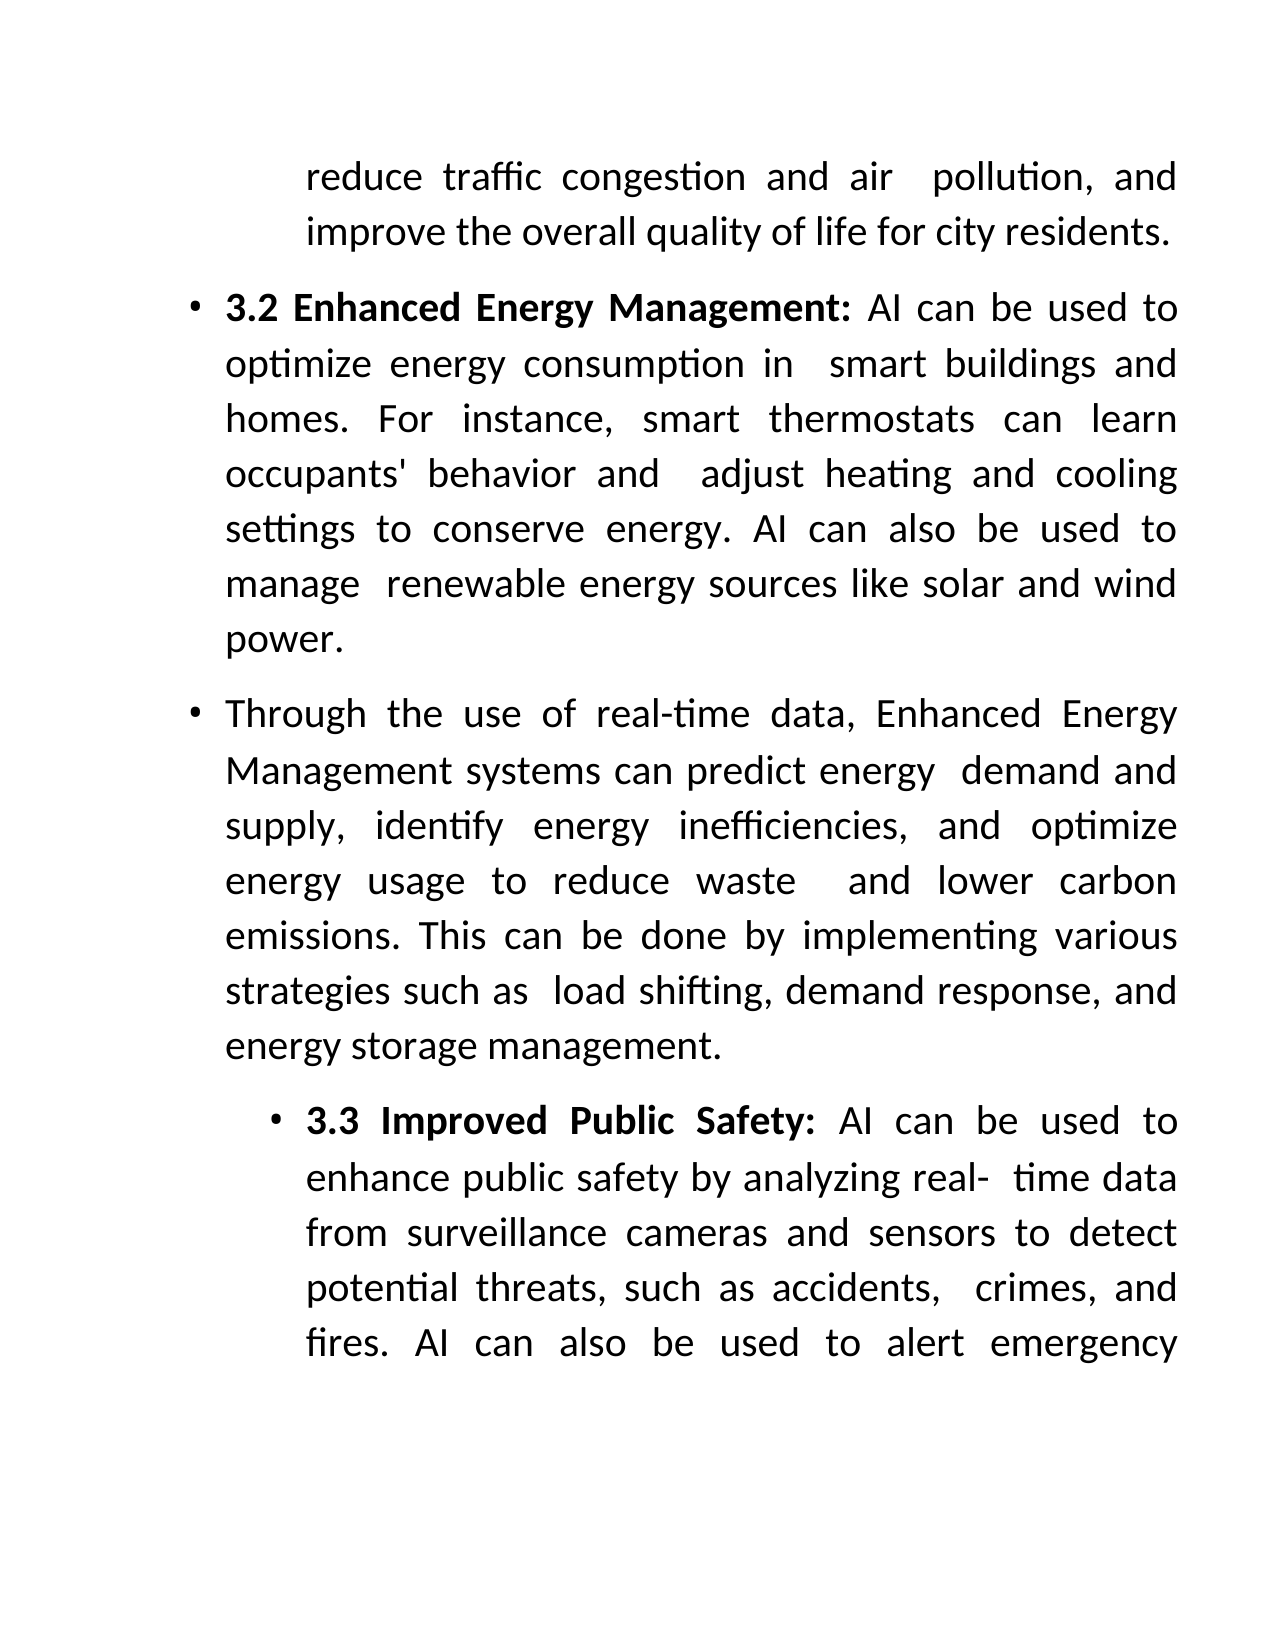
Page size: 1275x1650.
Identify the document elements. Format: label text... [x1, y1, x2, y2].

list Through the use of real-time data, Enhanced Energy Management systems can predict energy demand and supply, identify energy inefficiencies, and optimize energy usage to reduce waste and lower carbon emissions. This can be done by implementing various strategies such as load shifting, demand response, and energy storage management. [187, 683, 1179, 1069]
list 3.2 Enhanced Energy Management: AI can be used to optimize energy consumption in smart buildings and homes. For instance, smart thermostats can learn occupants' behavior and adjust heating and cooling settings to conserve energy. AI can also be used to manage renewable energy sources like solar and wind power. [187, 276, 1179, 663]
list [268, 150, 1179, 256]
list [268, 1090, 1179, 1367]
